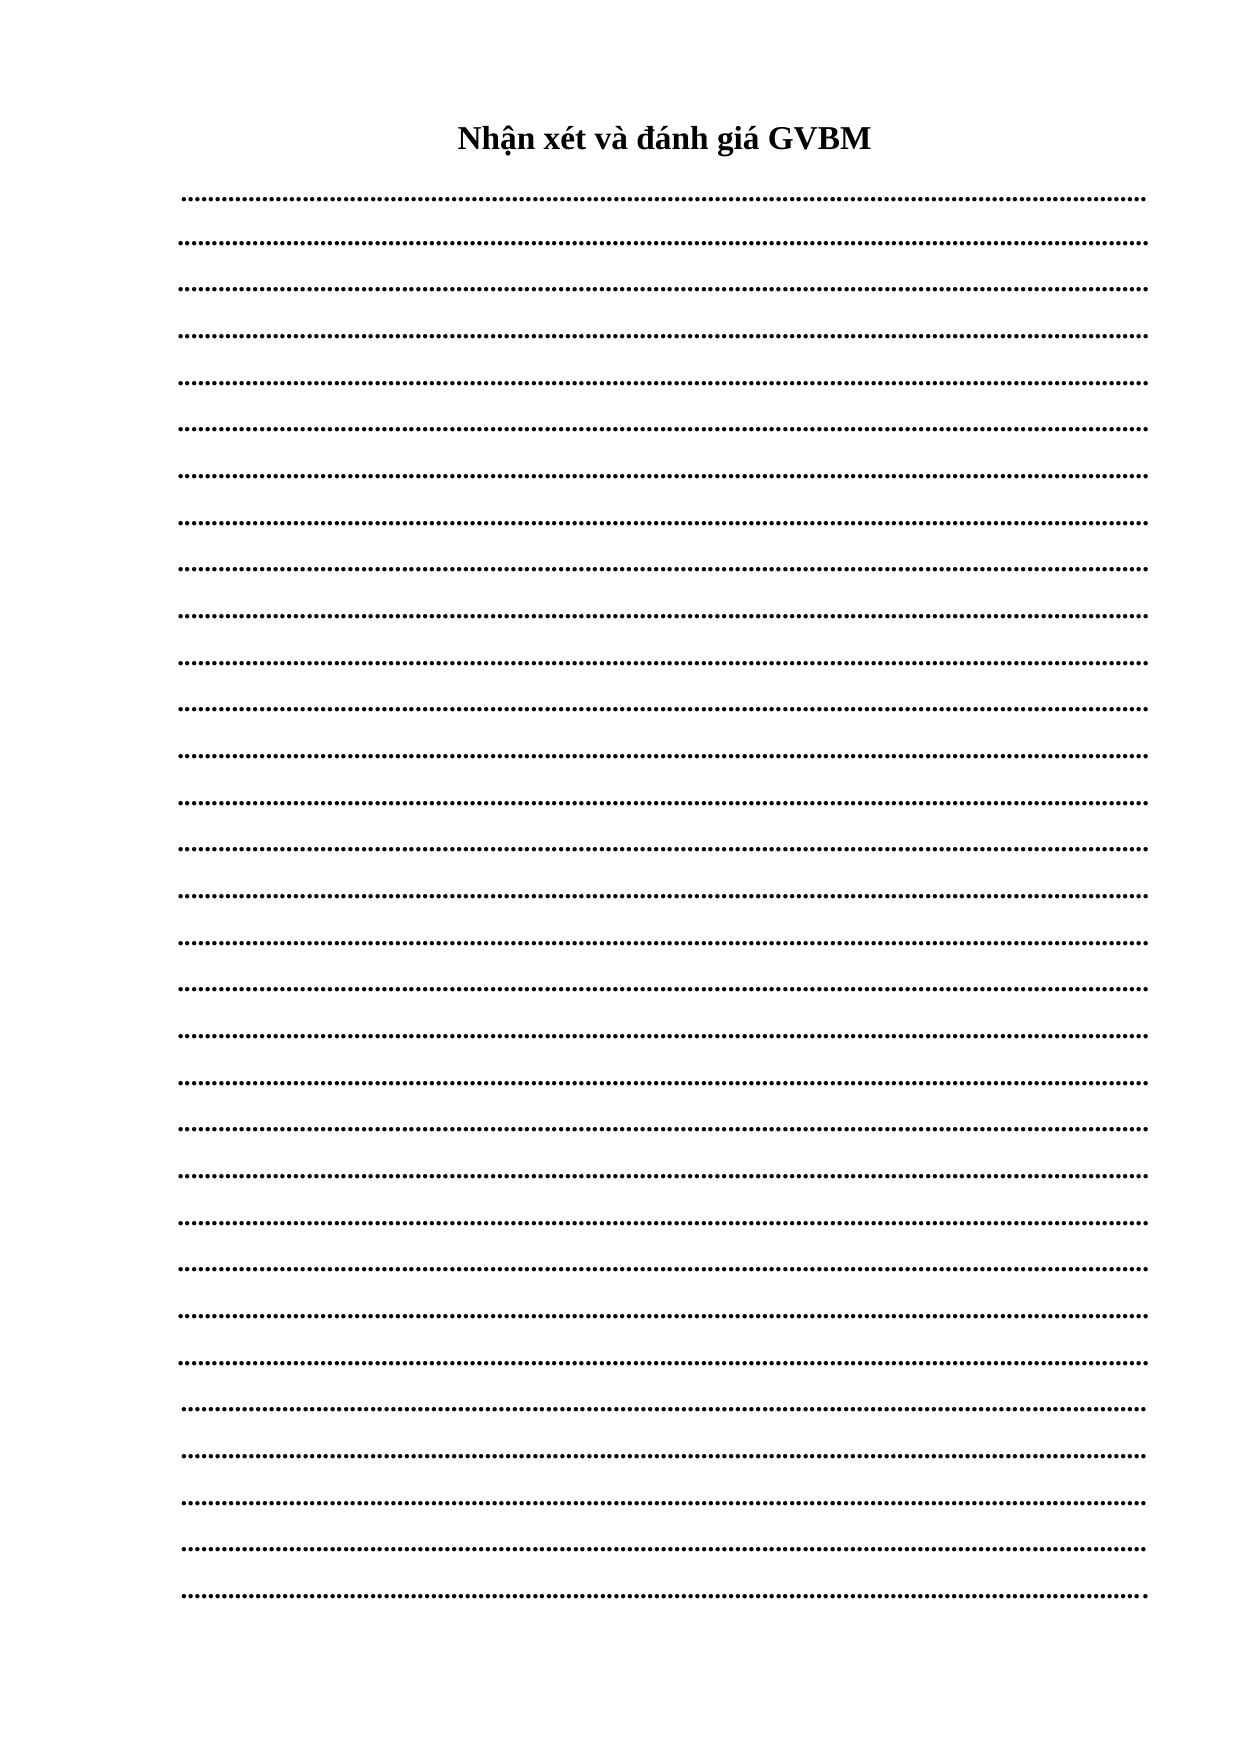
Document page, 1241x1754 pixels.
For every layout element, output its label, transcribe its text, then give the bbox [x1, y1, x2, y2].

text ............................................................................................................................................... [177, 176, 1152, 207]
text ........................................................................................................................................................................................................................................................................................................................................................................................................................................................................................................................................................................................................................................................................................................................................... [177, 222, 1152, 1604]
text Nhận xét và đánh giá GVBM [177, 118, 1152, 156]
